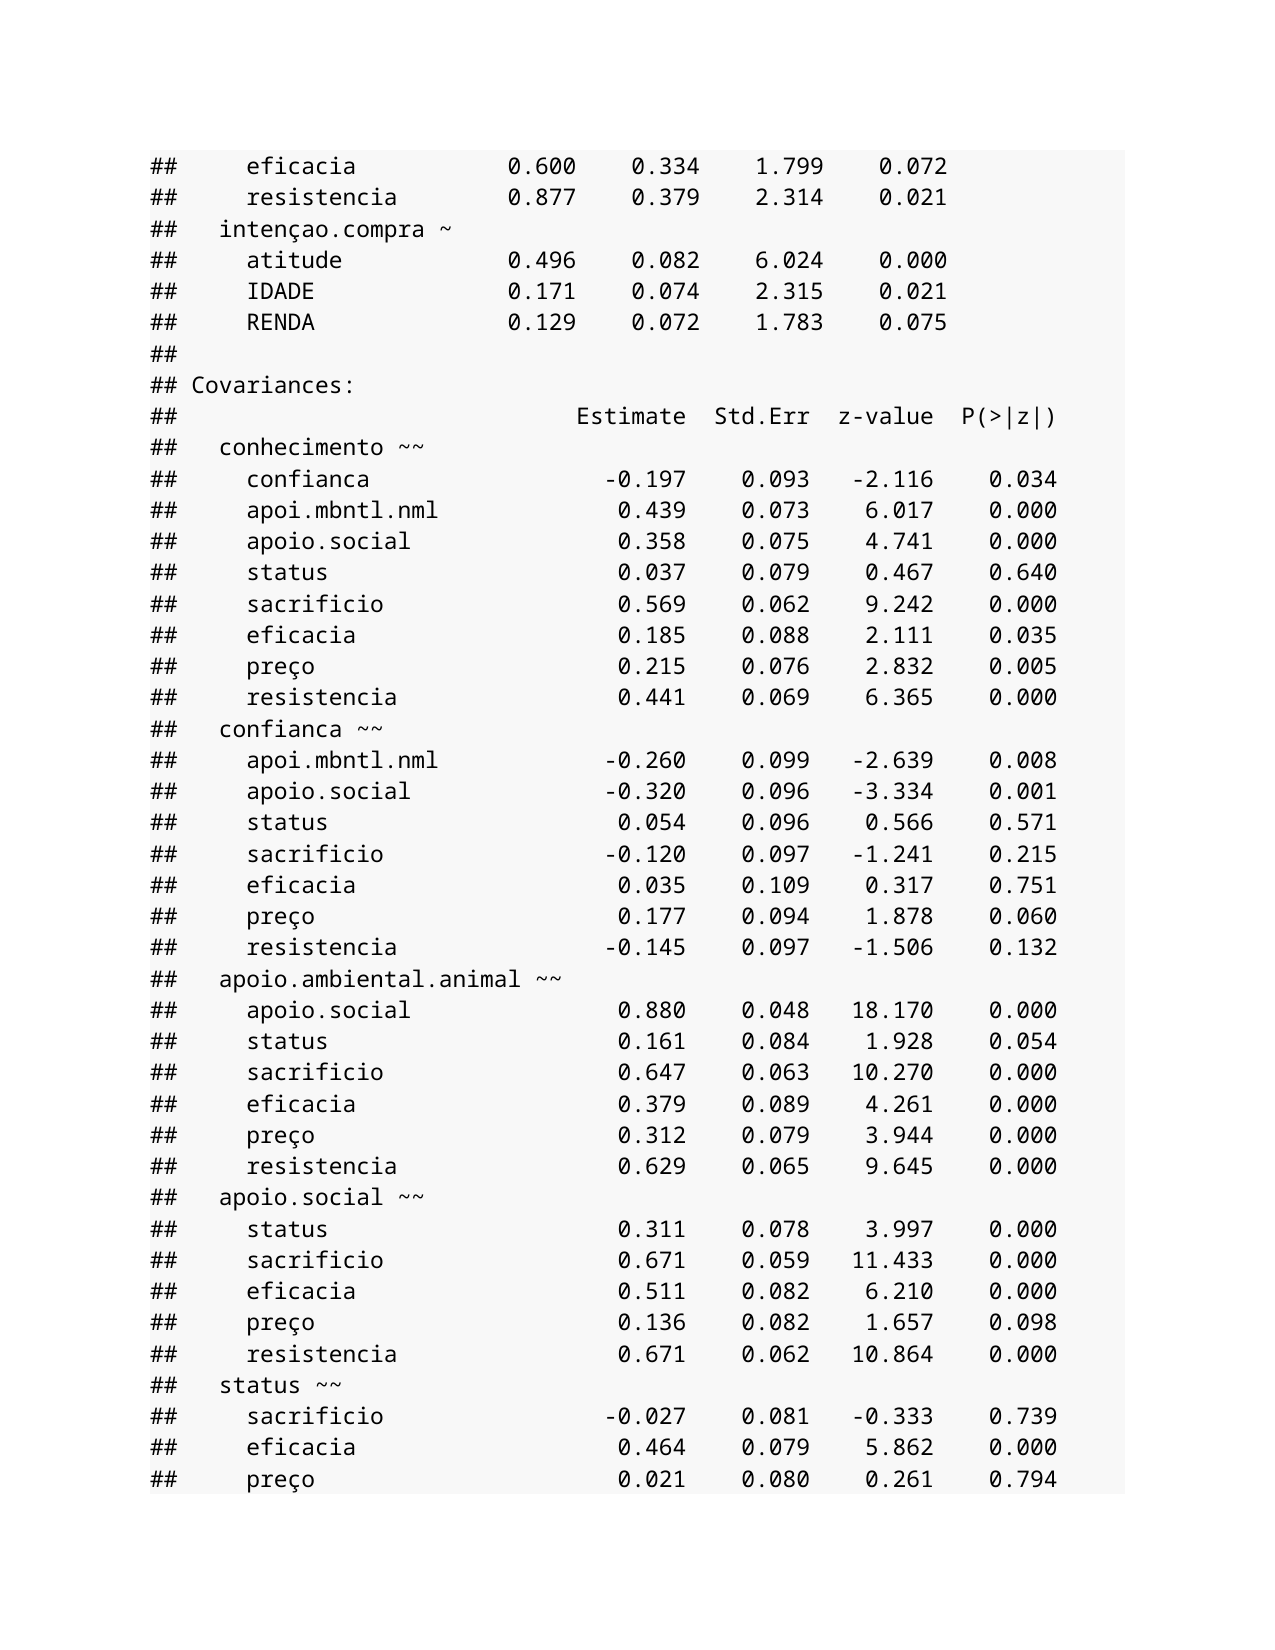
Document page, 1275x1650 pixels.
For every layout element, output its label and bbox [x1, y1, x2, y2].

text [150, 150, 1125, 1494]
